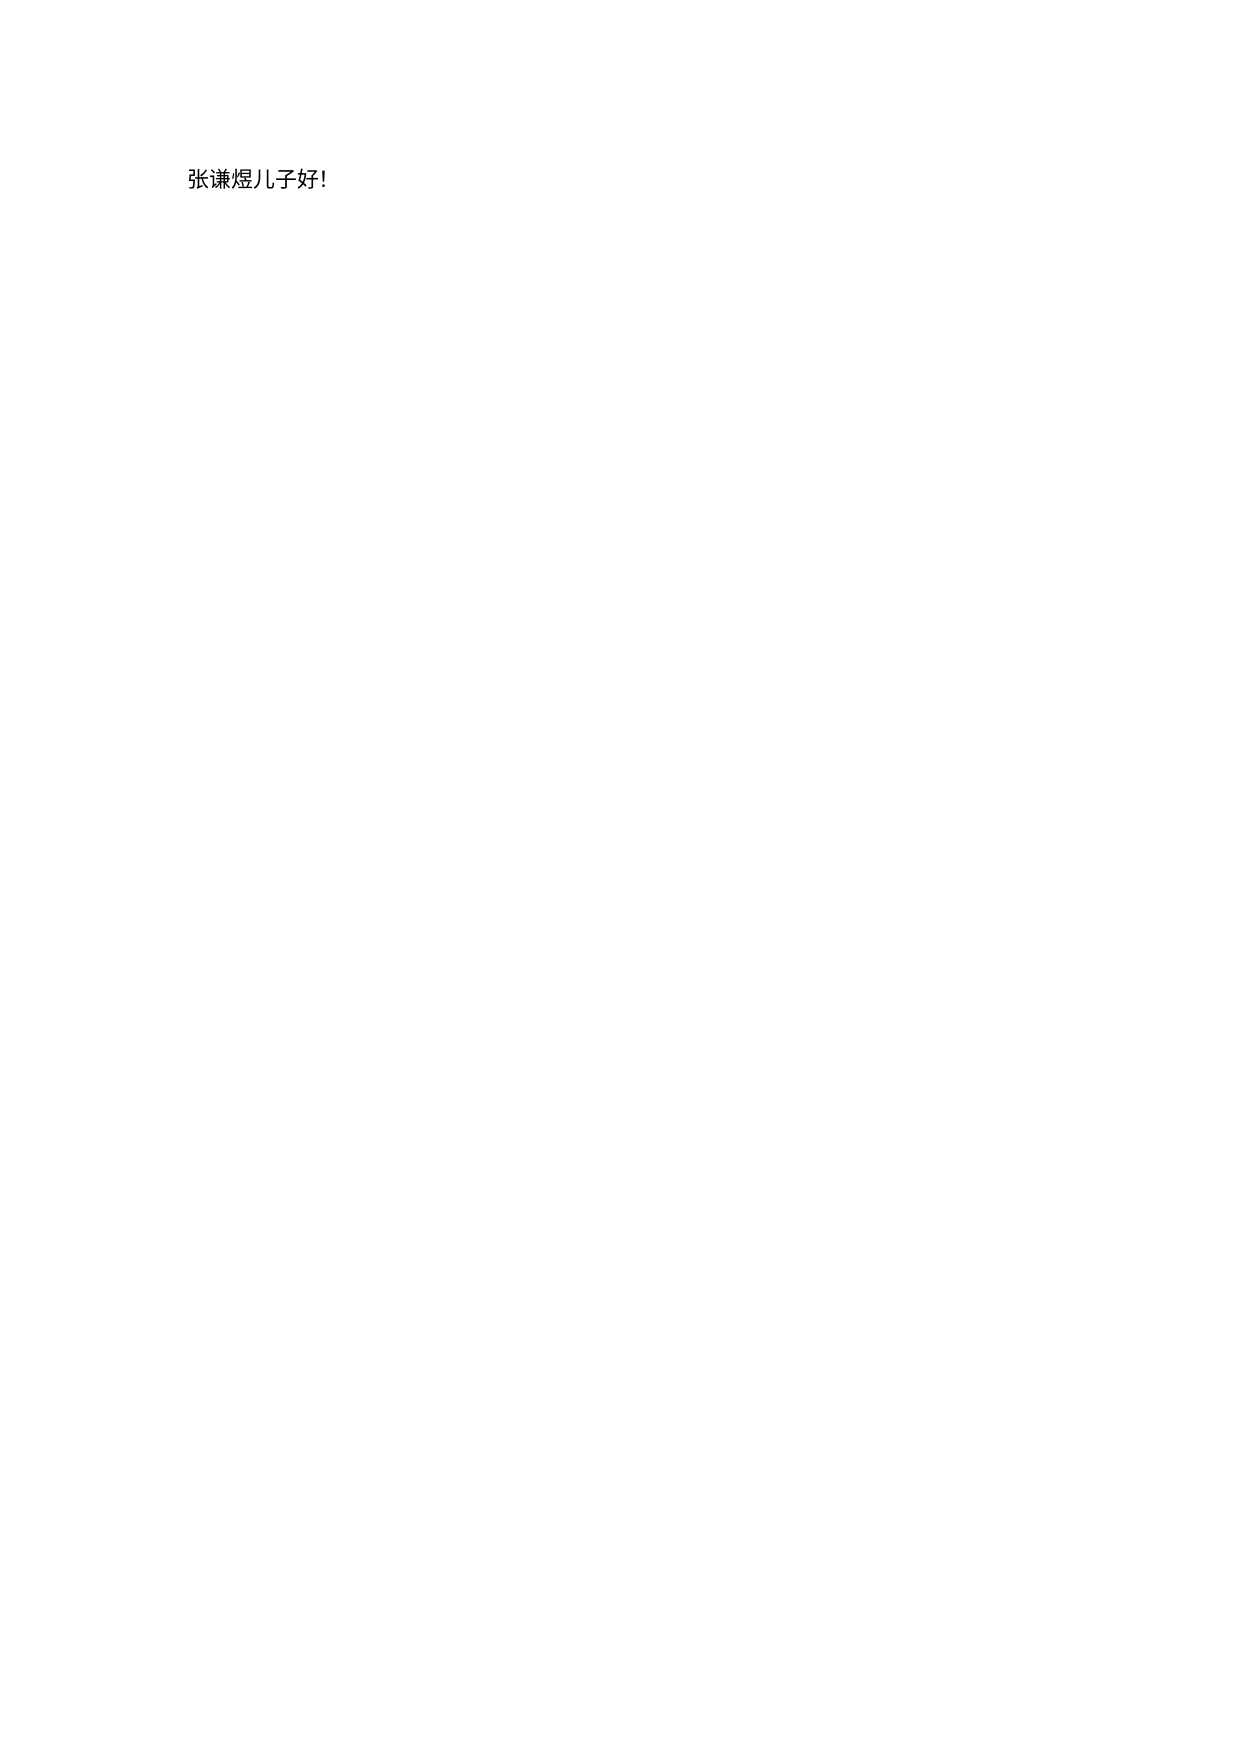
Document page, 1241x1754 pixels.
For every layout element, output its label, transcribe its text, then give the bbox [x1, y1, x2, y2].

text 张谦煜儿子好！ [187, 162, 1053, 194]
